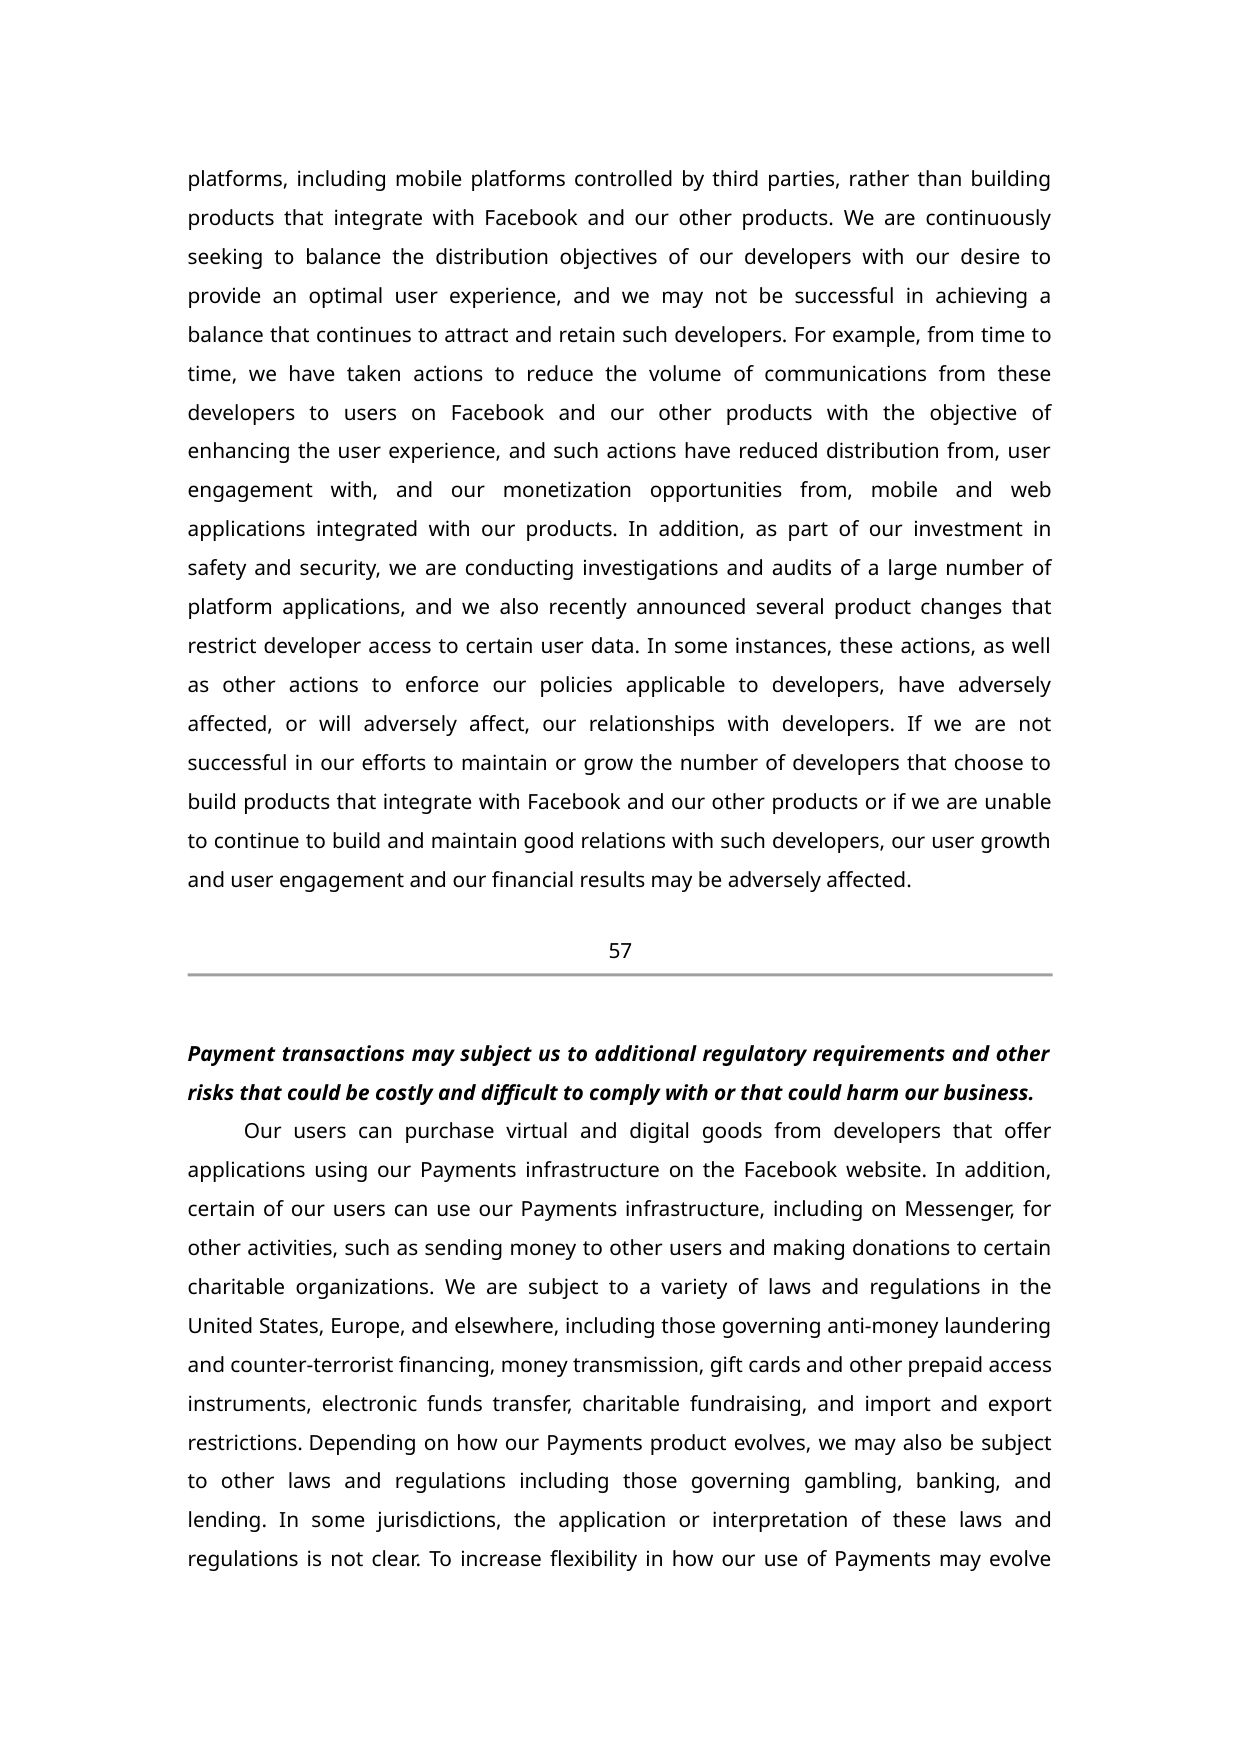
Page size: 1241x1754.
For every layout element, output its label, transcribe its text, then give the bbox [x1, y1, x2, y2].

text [187, 1114, 1053, 1575]
text 57 [187, 934, 1053, 966]
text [187, 162, 1053, 896]
text Payment transactions may subject us to additional regulatory requirements and other risks that could be costly and difficult to comply with or that could harm our business. [187, 1037, 1053, 1108]
